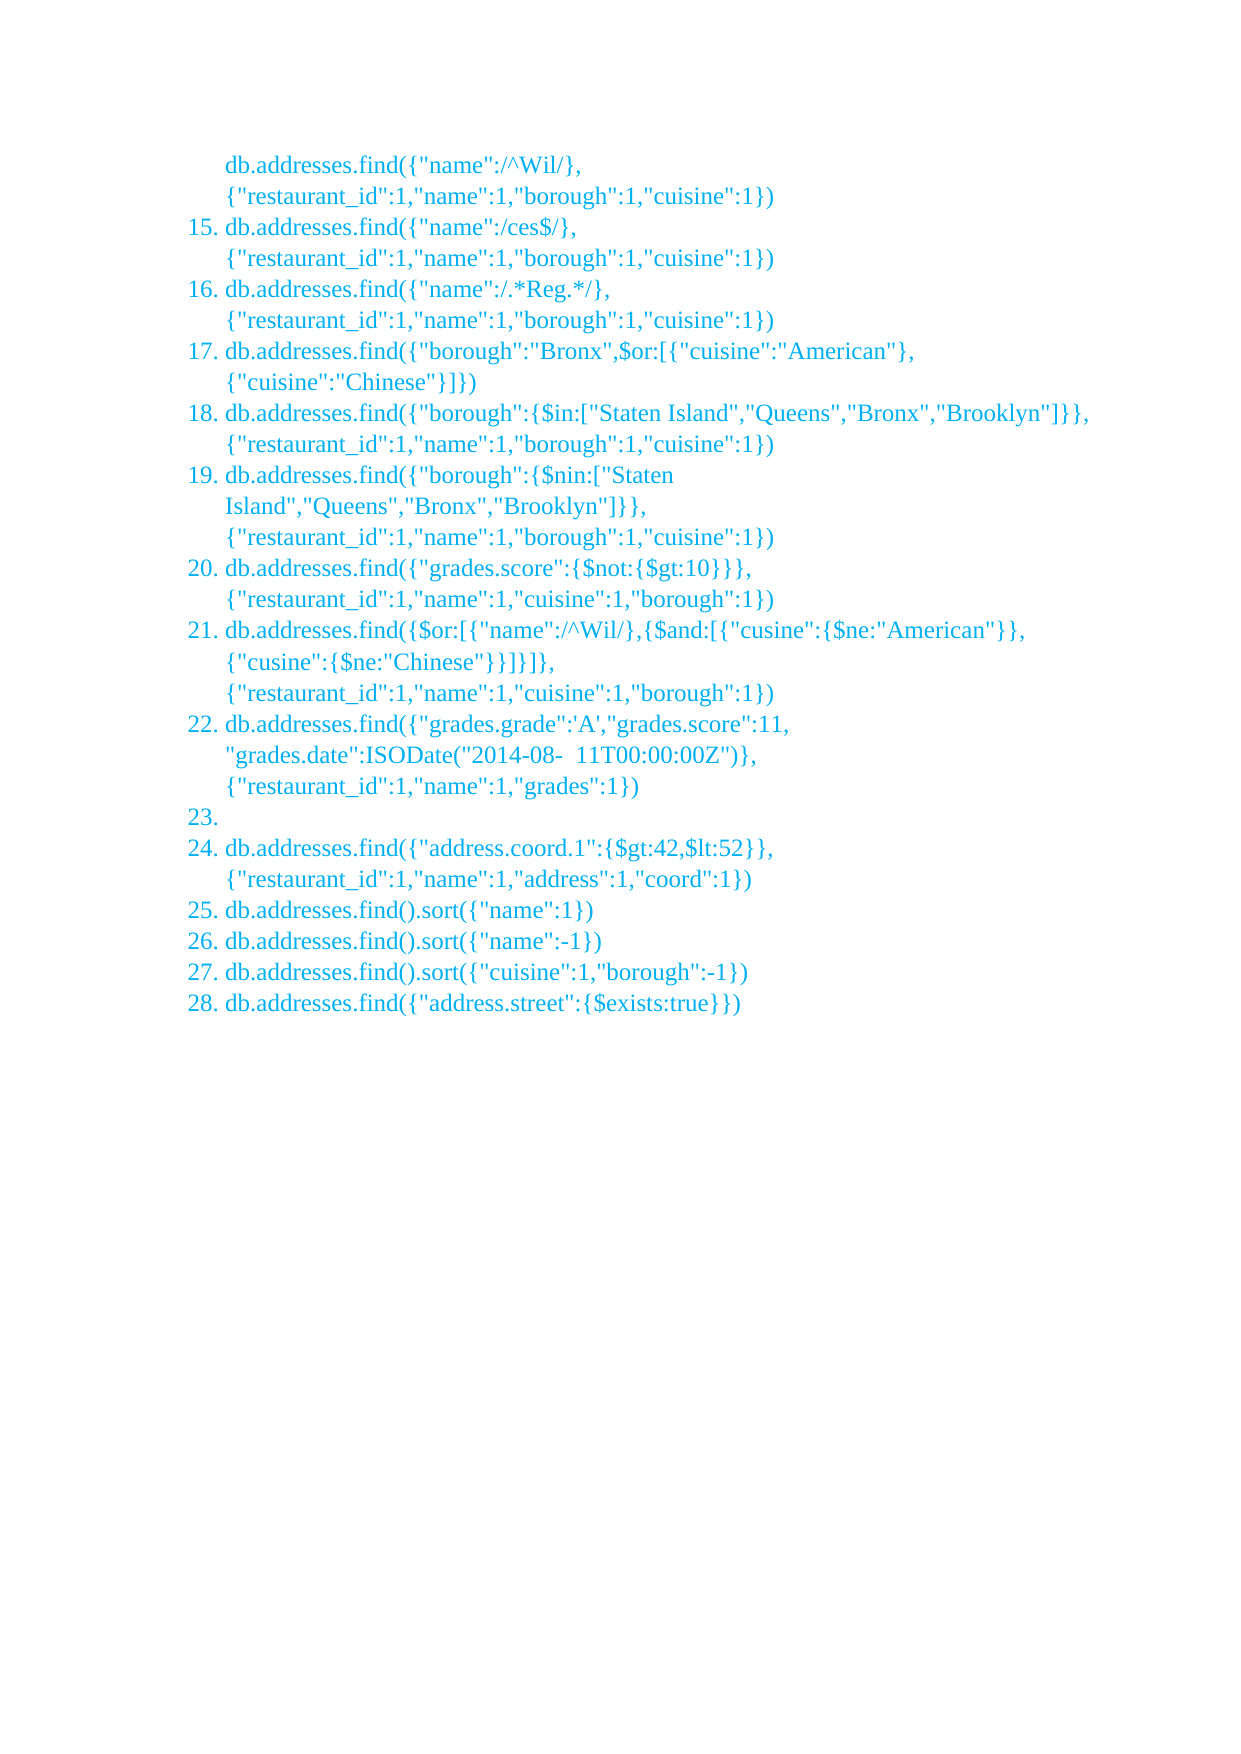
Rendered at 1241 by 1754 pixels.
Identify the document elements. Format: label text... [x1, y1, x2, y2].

list db.addresses.find({"grades.score":{$not:{$gt:10}}},{"restaurant_id":1,"name":1,"cuisine":1,"borough":1}) [187, 553, 1090, 613]
list db.addresses.find({"borough":{$nin:["Staten Island","Queens","Bronx","Brooklyn"]}},{"restaurant_id":1,"name":1,"borough":1,"cuisine":1}) [187, 460, 1090, 551]
list db.addresses.find({"grades.grade":'A',"grades.score":11, "grades.date":ISODate("2014-08- 11T00:00:00Z")},{"restaurant_id":1,"name":1,"grades":1}) [187, 709, 1090, 799]
list db.addresses.find({"address.street":{$exists:true}}) [187, 988, 1090, 1017]
list db.addresses.find({"borough":"Bronx",$or:[{"cuisine":"American"},{"cuisine":"Chinese"}]}) [187, 336, 1090, 396]
list db.addresses.find({"address.coord.1":{$gt:42,$lt:52}},{"restaurant_id":1,"name":1,"address":1,"coord":1}) [187, 833, 1090, 893]
list db.addresses.find({"name":/^Wil/},{"restaurant_id":1,"name":1,"borough":1,"cuisine":1}) [225, 150, 1090, 210]
list db.addresses.find({"name":/ces$/},{"restaurant_id":1,"name":1,"borough":1,"cuisine":1}) [187, 212, 1090, 272]
list db.addresses.find().sort({"name":-1}) [187, 926, 1090, 955]
list db.addresses.find({"name":/.*Reg.*/},{"restaurant_id":1,"name":1,"borough":1,"cuisine":1}) [187, 274, 1090, 334]
list db.addresses.find().sort({"cuisine":1,"borough":-1}) [187, 957, 1090, 986]
list db.addresses.find({"borough":{$in:["Staten Island","Queens","Bronx","Brooklyn"]}},{"restaurant_id":1,"name":1,"borough":1,"cuisine":1}) [187, 398, 1090, 458]
list db.addresses.find({$or:[{"name":/^Wil/},{$and:[{"cusine":{$ne:"American"}},{"cusine":{$ne:"Chinese"}}]}]},{"restaurant_id":1,"name":1,"cuisine":1,"borough":1}) [187, 616, 1090, 706]
list db.addresses.find().sort({"name":1}) [187, 895, 1090, 924]
